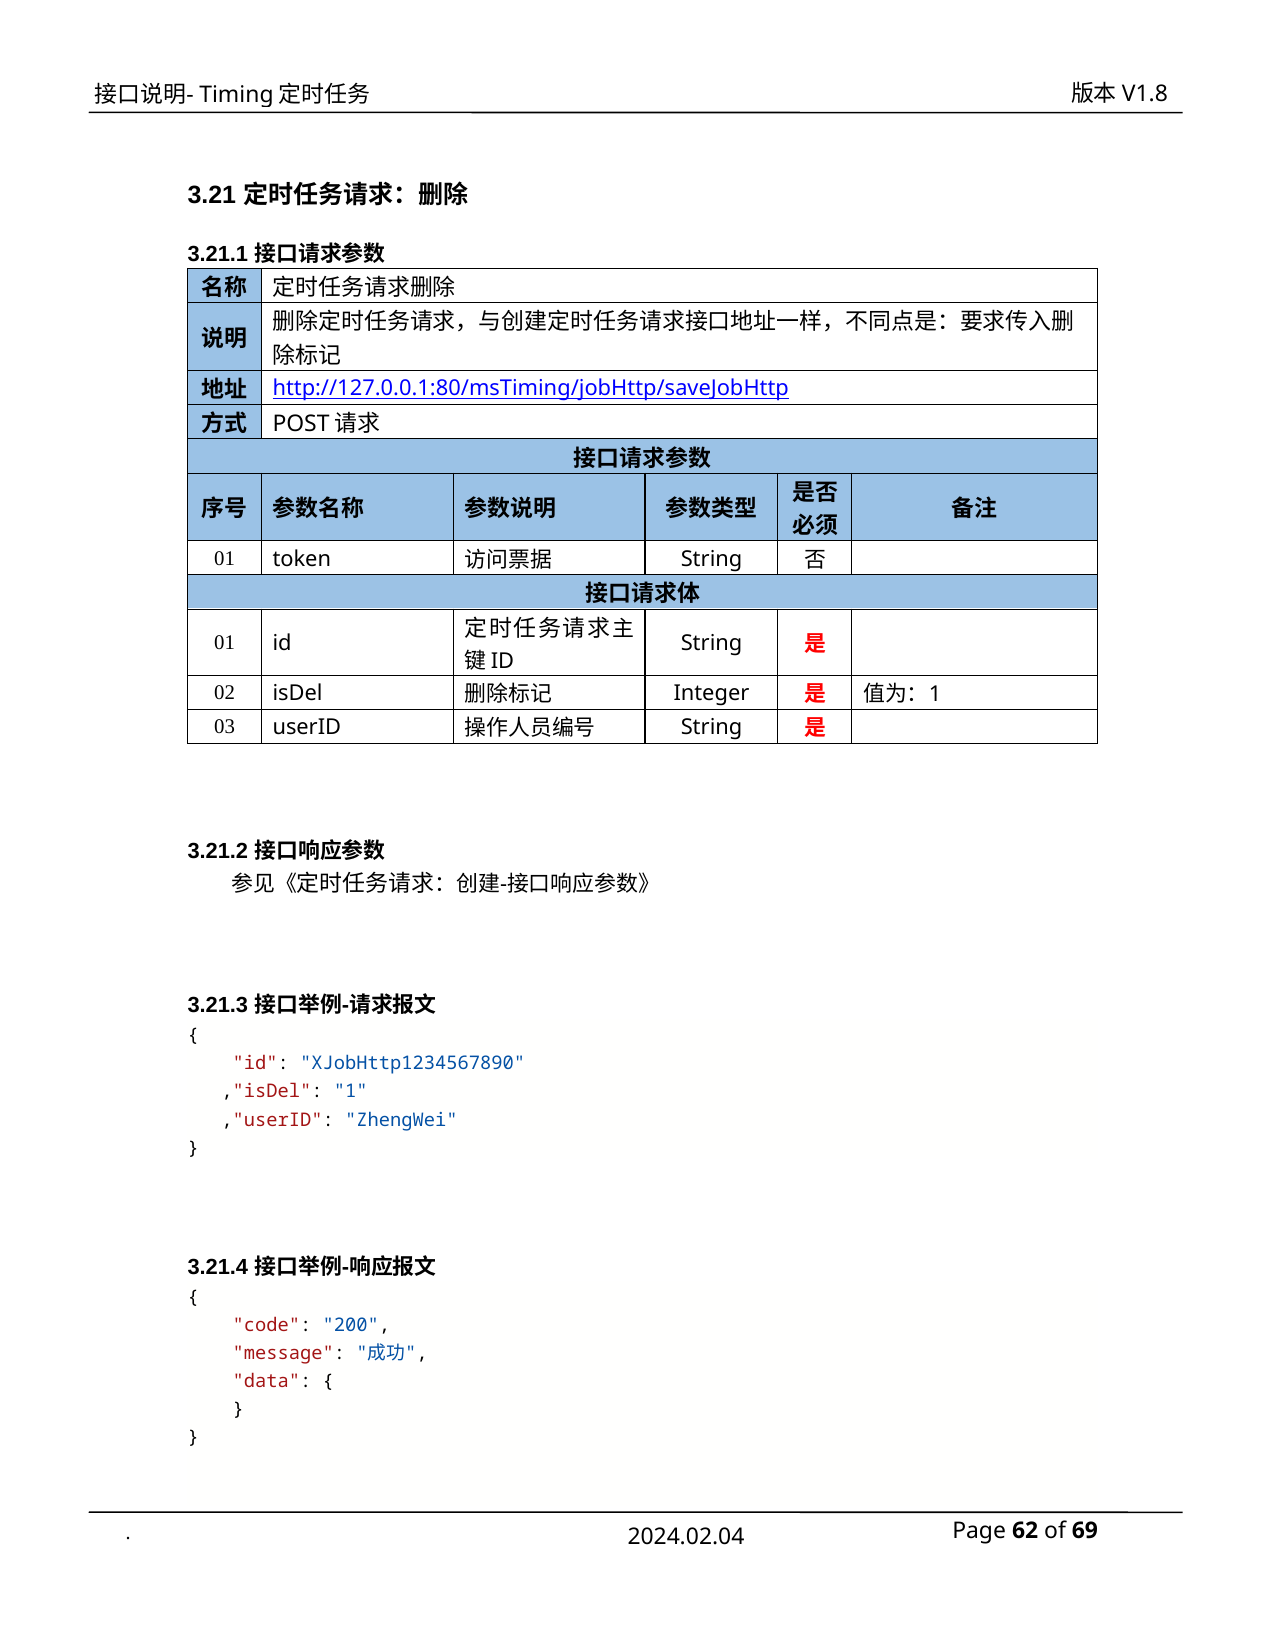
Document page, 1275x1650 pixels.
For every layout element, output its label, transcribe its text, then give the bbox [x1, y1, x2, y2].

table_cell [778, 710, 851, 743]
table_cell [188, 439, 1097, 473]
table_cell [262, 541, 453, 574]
text 参见《定时任务请求：创建-接口响应参数》 [187, 865, 1098, 898]
text "message": "成功", [187, 1337, 1098, 1365]
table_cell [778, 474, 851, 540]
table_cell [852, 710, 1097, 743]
text } [187, 1131, 1098, 1159]
subtitle 3.21.3 接口举例-请求报文 [187, 987, 1098, 1019]
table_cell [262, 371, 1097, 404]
subtitle 3.21.4 接口举例-响应报文 [187, 1249, 1098, 1281]
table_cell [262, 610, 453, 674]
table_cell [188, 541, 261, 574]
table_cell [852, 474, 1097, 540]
text "code": "200", [187, 1309, 1098, 1337]
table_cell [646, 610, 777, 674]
text } [187, 1393, 1098, 1421]
text "data": { [187, 1365, 1098, 1393]
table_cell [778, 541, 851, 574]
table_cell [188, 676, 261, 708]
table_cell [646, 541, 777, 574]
subtitle 3.21 定时任务请求：删除 [187, 175, 1098, 211]
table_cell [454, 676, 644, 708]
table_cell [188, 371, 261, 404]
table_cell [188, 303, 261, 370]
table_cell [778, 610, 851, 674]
text "id": "XJobHttp1234567890" [187, 1047, 1098, 1075]
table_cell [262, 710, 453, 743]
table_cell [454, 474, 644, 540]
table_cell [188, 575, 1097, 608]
text ,"isDel": "1" [187, 1075, 1098, 1103]
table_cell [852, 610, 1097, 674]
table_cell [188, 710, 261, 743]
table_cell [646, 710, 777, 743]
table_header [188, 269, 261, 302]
text { [187, 1019, 1098, 1047]
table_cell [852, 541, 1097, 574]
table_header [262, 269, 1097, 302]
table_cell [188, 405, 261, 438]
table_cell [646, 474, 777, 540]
text } [187, 1421, 1098, 1449]
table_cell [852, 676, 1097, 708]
text { [187, 1281, 1098, 1309]
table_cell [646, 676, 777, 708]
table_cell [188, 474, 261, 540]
subtitle 3.21.1 接口请求参数 [187, 236, 1098, 268]
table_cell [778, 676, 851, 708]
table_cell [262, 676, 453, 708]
text ,"userID": "ZhengWei" [187, 1103, 1098, 1131]
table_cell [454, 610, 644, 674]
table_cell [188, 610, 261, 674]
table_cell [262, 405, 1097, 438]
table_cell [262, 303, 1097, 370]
subtitle 3.21.2 接口响应参数 [187, 833, 1098, 865]
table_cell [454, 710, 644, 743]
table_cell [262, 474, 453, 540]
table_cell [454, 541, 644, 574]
